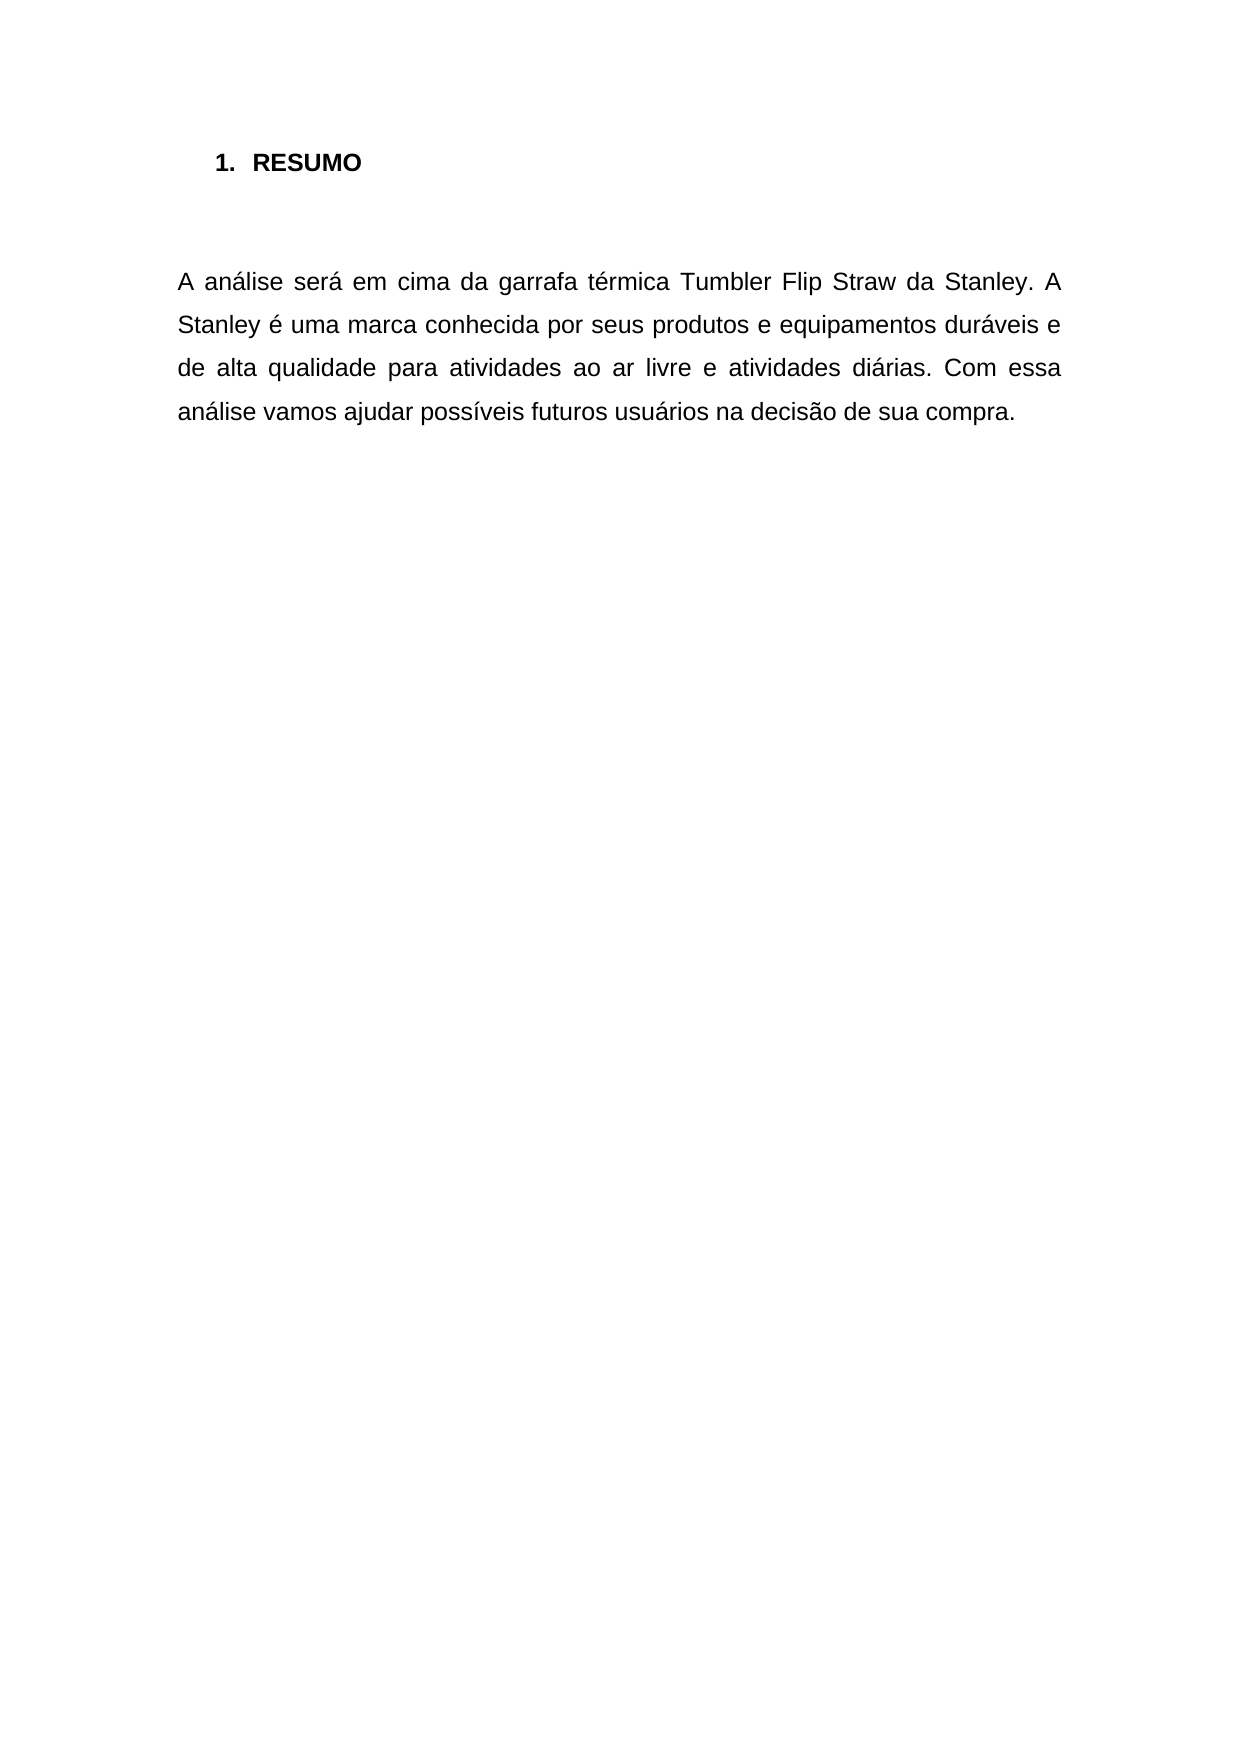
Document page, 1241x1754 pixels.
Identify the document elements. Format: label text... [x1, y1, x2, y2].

text A análise será em cima da garrafa térmica Tumbler Flip Straw da Stanley. A Stanley é uma marca conhecida por seus produtos e equipamentos duráveis e de alta qualidade para atividades ao ar livre e atividades diárias. Com essa análise vamos ajudar possíveis futuros usuários na decisão de sua compra. [177, 267, 1063, 425]
subtitle RESUMO [215, 148, 1063, 176]
